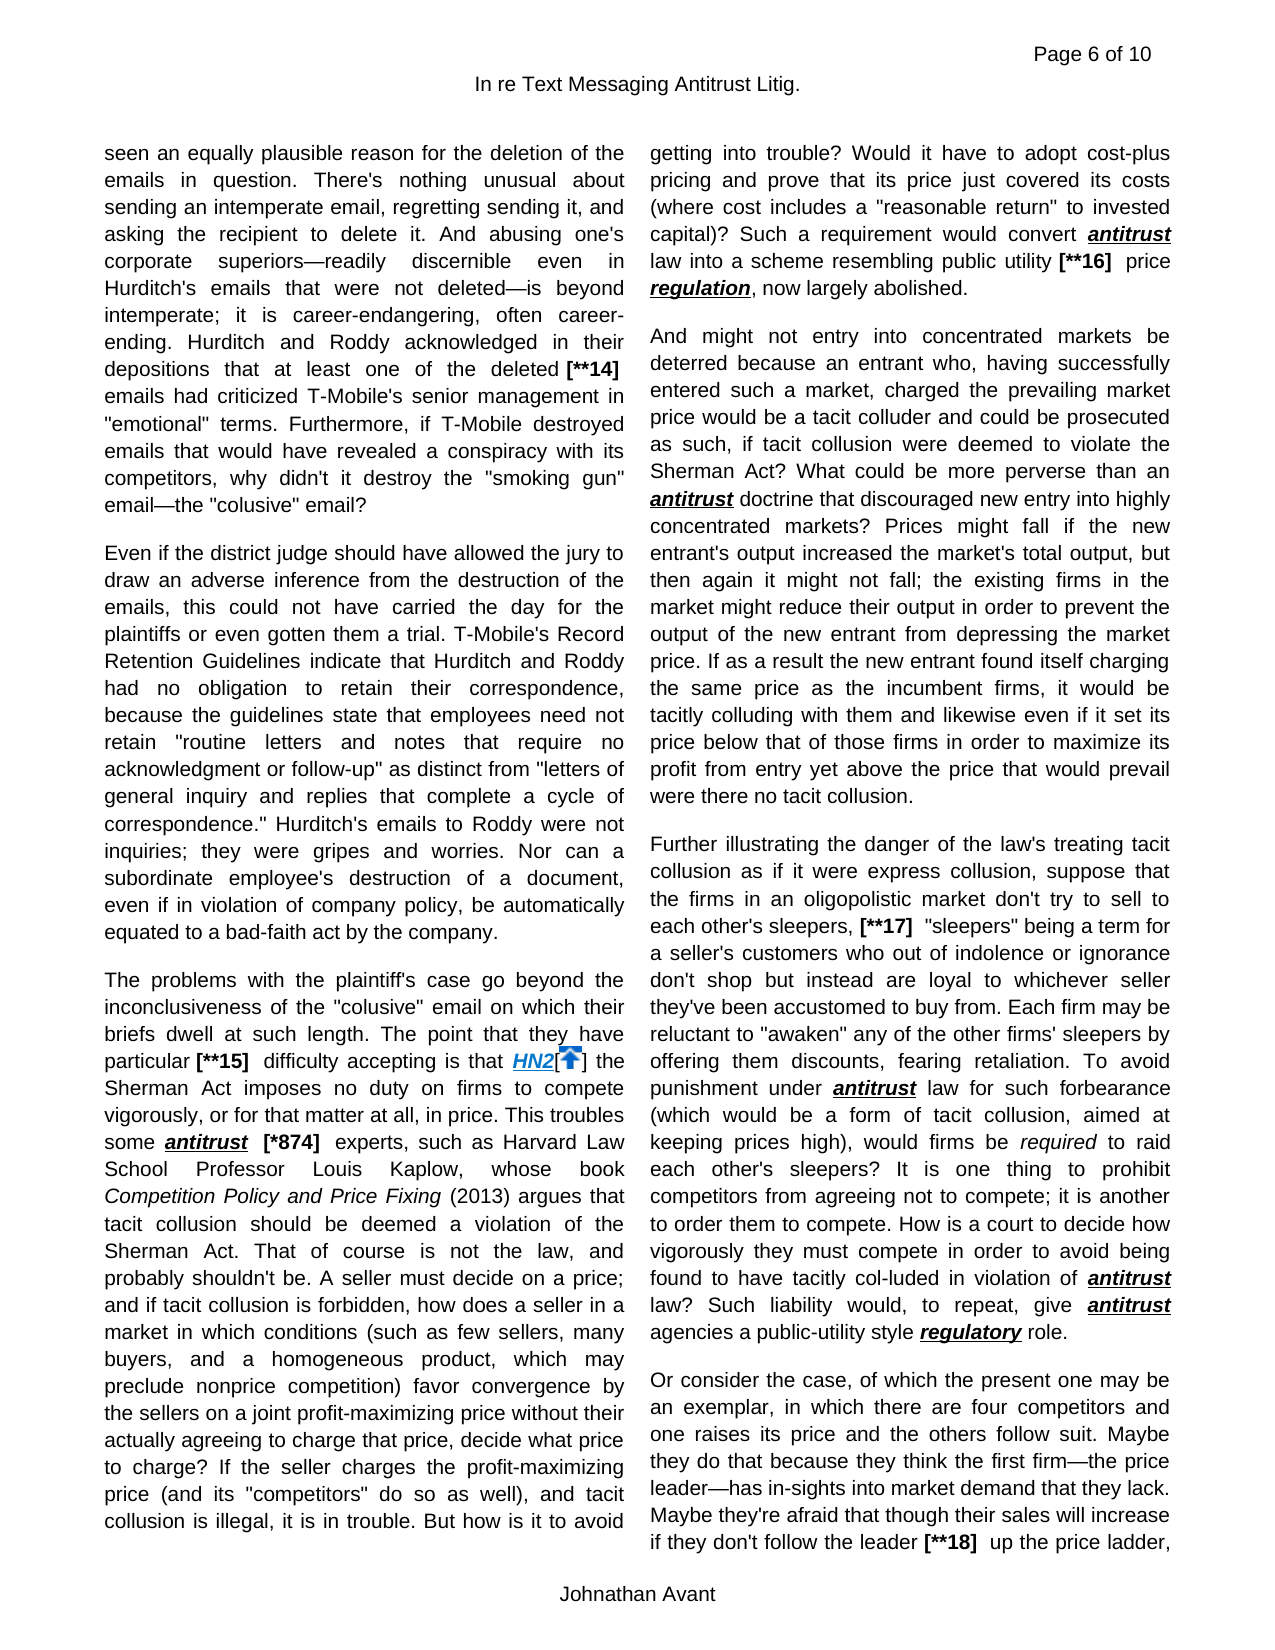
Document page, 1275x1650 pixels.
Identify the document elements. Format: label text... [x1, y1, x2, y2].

picture [559, 1046, 582, 1069]
text And might not entry into concentrated markets be deterred because an entrant who, having successfully entered such a market, charged the prevailing market price would be a tacit colluder and could be prosecuted as such, if tacit collusion were deemed to violate the Sherman Act? What could be more perverse than an antitrust doctrine that discouraged new entry into highly concentrated markets? Prices might fall if the new entrant's output increased the market's total output, but then again it might not fall; the existing firms in the market might reduce their output in order to prevent the output of the new entrant from depressing the market price. If as a result the new entrant found itself charging the same price as the incumbent firms, it would be tacitly colluding with them and likewise even if it set its price below that of those firms in order to maximize its profit from entry yet above the price that would prevail were there no tacit collusion. [650, 321, 1171, 808]
text The problems with the plaintiff's case go beyond the inconclusiveness of the "colusive" email on which their briefs dwell at such length. The point that they have particular [**15] difficulty accepting is that HN2[] the Sherman Act imposes no duty on firms to compete vigorously, or for that matter at all, in price. This troubles some antitrust [*874] experts, such as Harvard Law School Professor Louis Kaplow, whose book Competition Policy and Price Fixing (2013) argues that tacit collusion should be deemed a violation of the Sherman Act. That of course is not the law, and probably shouldn't be. A seller must decide on a price; and if tacit collusion is forbidden, how does a seller in a market in which conditions (such as few sellers, many buyers, and a homogeneous product, which may preclude nonprice competition) favor convergence by the sellers on a joint profit-maximizing price without their actually agreeing to charge that price, decide what price to charge? If the seller charges the profit-maximizing price (and its "competitors" do so as well), and tacit collusion is illegal, it is in trouble. But how is it to avoid getting into trouble? Would it have to adopt cost-plus pricing and prove that its price just covered its costs (where cost includes a "reasonable return" to invested capital)? Such a requirement would convert antitrust law into a scheme resembling public utility [**16] price regulation, now largely abolished. [104, 964, 625, 1533]
text Even if the district judge should have allowed the jury to draw an adverse inference from the destruction of the emails, this could not have carried the day for the plaintiffs or even gotten them a trial. T-Mobile's Record Retention Guidelines indicate that Hurditch and Roddy had no obligation to retain their correspondence, because the guidelines state that employees need not retain "routine letters and notes that require no acknowledgment or follow-up" as distinct from "letters of general inquiry and replies that complete a cycle of correspondence." Hurditch's emails to Roddy were not inquiries; they were gripes and worries. Nor can a subordinate employee's destruction of a document, even if in violation of company policy, be automatically equated to a bad-faith act by the company. [104, 537, 625, 944]
text Further illustrating the danger of the law's treating tacit collusion as if it were express collusion, suppose that the firms in an oligopolistic market don't try to sell to each other's sleepers, [**17] "sleepers" being a term for a seller's customers who out of indolence or ignorance don't shop but instead are loyal to whichever seller they've been accustomed to buy from. Each firm may be reluctant to "awaken" any of the other firms' sleepers by offering them discounts, fearing retaliation. To avoid punishment under antitrust law for such forbearance (which would be a form of tacit collusion, aimed at keeping prices high), would firms be required to raid each other's sleepers? It is one thing to prohibit competitors from agreeing not to compete; it is another to order them to compete. How is a court to decide how vigorously they must compete in order to avoid being found to have tacitly col-luded in violation of antitrust law? Such liability would, to repeat, give antitrust agencies a public-utility style regulatory role. [650, 829, 1171, 1344]
